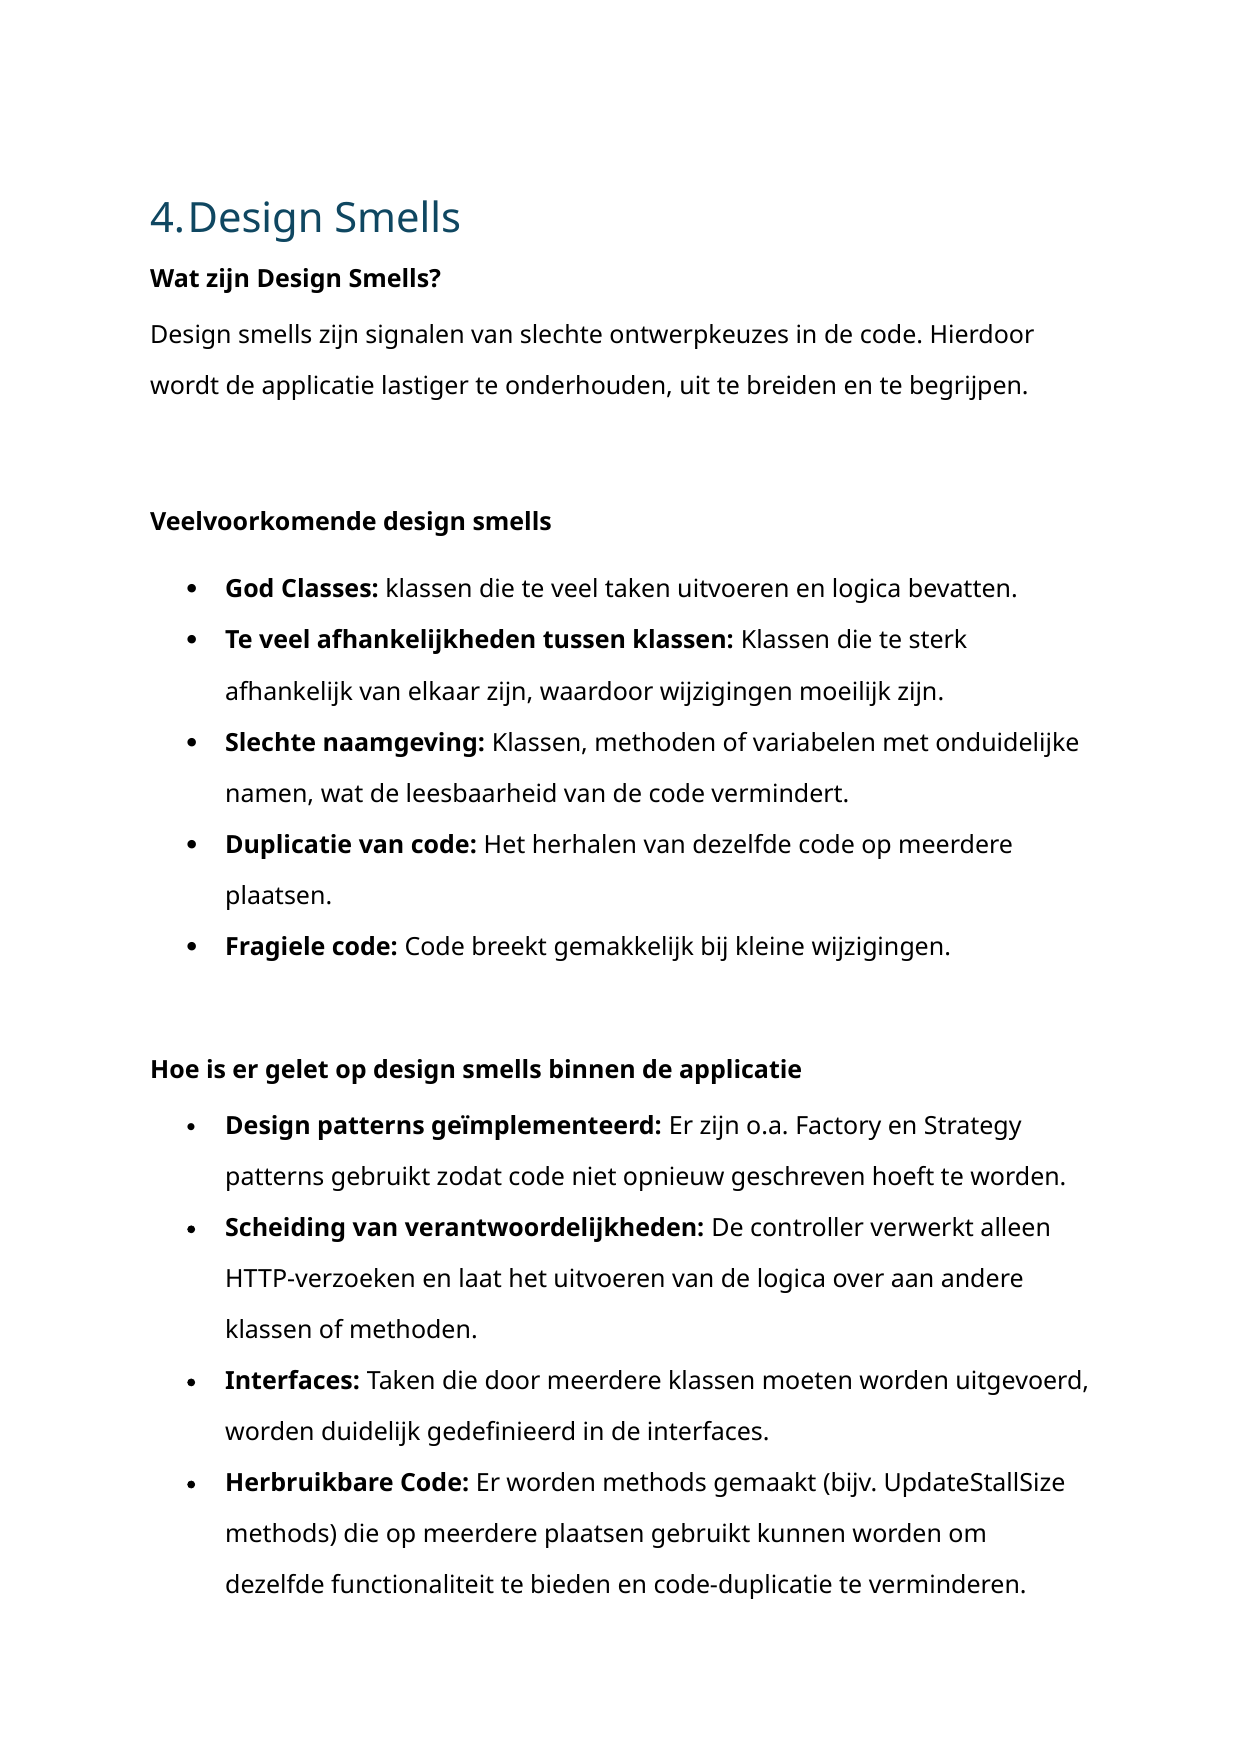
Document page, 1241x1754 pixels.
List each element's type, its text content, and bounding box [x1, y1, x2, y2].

text Design smells zijn signalen van slechte ontwerpkeuzes in de code. Hierdoor wordt de applicatie lastiger te onderhouden, uit te breiden en te begrijpen. [150, 317, 1090, 402]
list Fragiele code: Code breekt gemakkelijk bij kleine wijzigingen. [187, 928, 1090, 962]
text Hoe is er gelet op design smells binnen de applicatie [150, 1052, 1090, 1086]
text Wat zijn Design Smells? [150, 261, 1090, 295]
text Veelvoorkomende design smells [150, 503, 1090, 537]
list Design patterns geïmplementeerd: Er zijn o.a. Factory en Strategy patterns gebruikt zodat code niet opnieuw geschreven hoeft te worden. [187, 1108, 1090, 1193]
list Interfaces: Taken die door meerdere klassen moeten worden uitgevoerd, worden duidelijk gedefinieerd in de interfaces. [187, 1363, 1090, 1448]
list Scheiding van verantwoordelijkheden: De controller verwerkt alleen HTTP-verzoeken en laat het uitvoeren van de logica over aan andere klassen of methoden. [187, 1210, 1090, 1346]
list Slechte naamgeving: Klassen, methoden of variabelen met onduidelijke namen, wat de leesbaarheid van de code vermindert. [187, 724, 1090, 809]
list God Classes: klassen die te veel taken uitvoeren en logica bevatten. [187, 571, 1090, 605]
subtitle Design Smells [150, 187, 1090, 244]
list Herbruikbare Code: Er worden methods gemaakt (bijv. UpdateStallSize methods) die op meerdere plaatsen gebruikt kunnen worden om dezelfde functionaliteit te bieden en code-duplicatie te verminderen. [187, 1465, 1090, 1601]
list Duplicatie van code: Het herhalen van dezelfde code op meerdere plaatsen. [187, 826, 1090, 911]
list Te veel afhankelijkheden tussen klassen: Klassen die te sterk afhankelijk van elkaar zijn, waardoor wijzigingen moeilijk zijn. [187, 622, 1090, 707]
